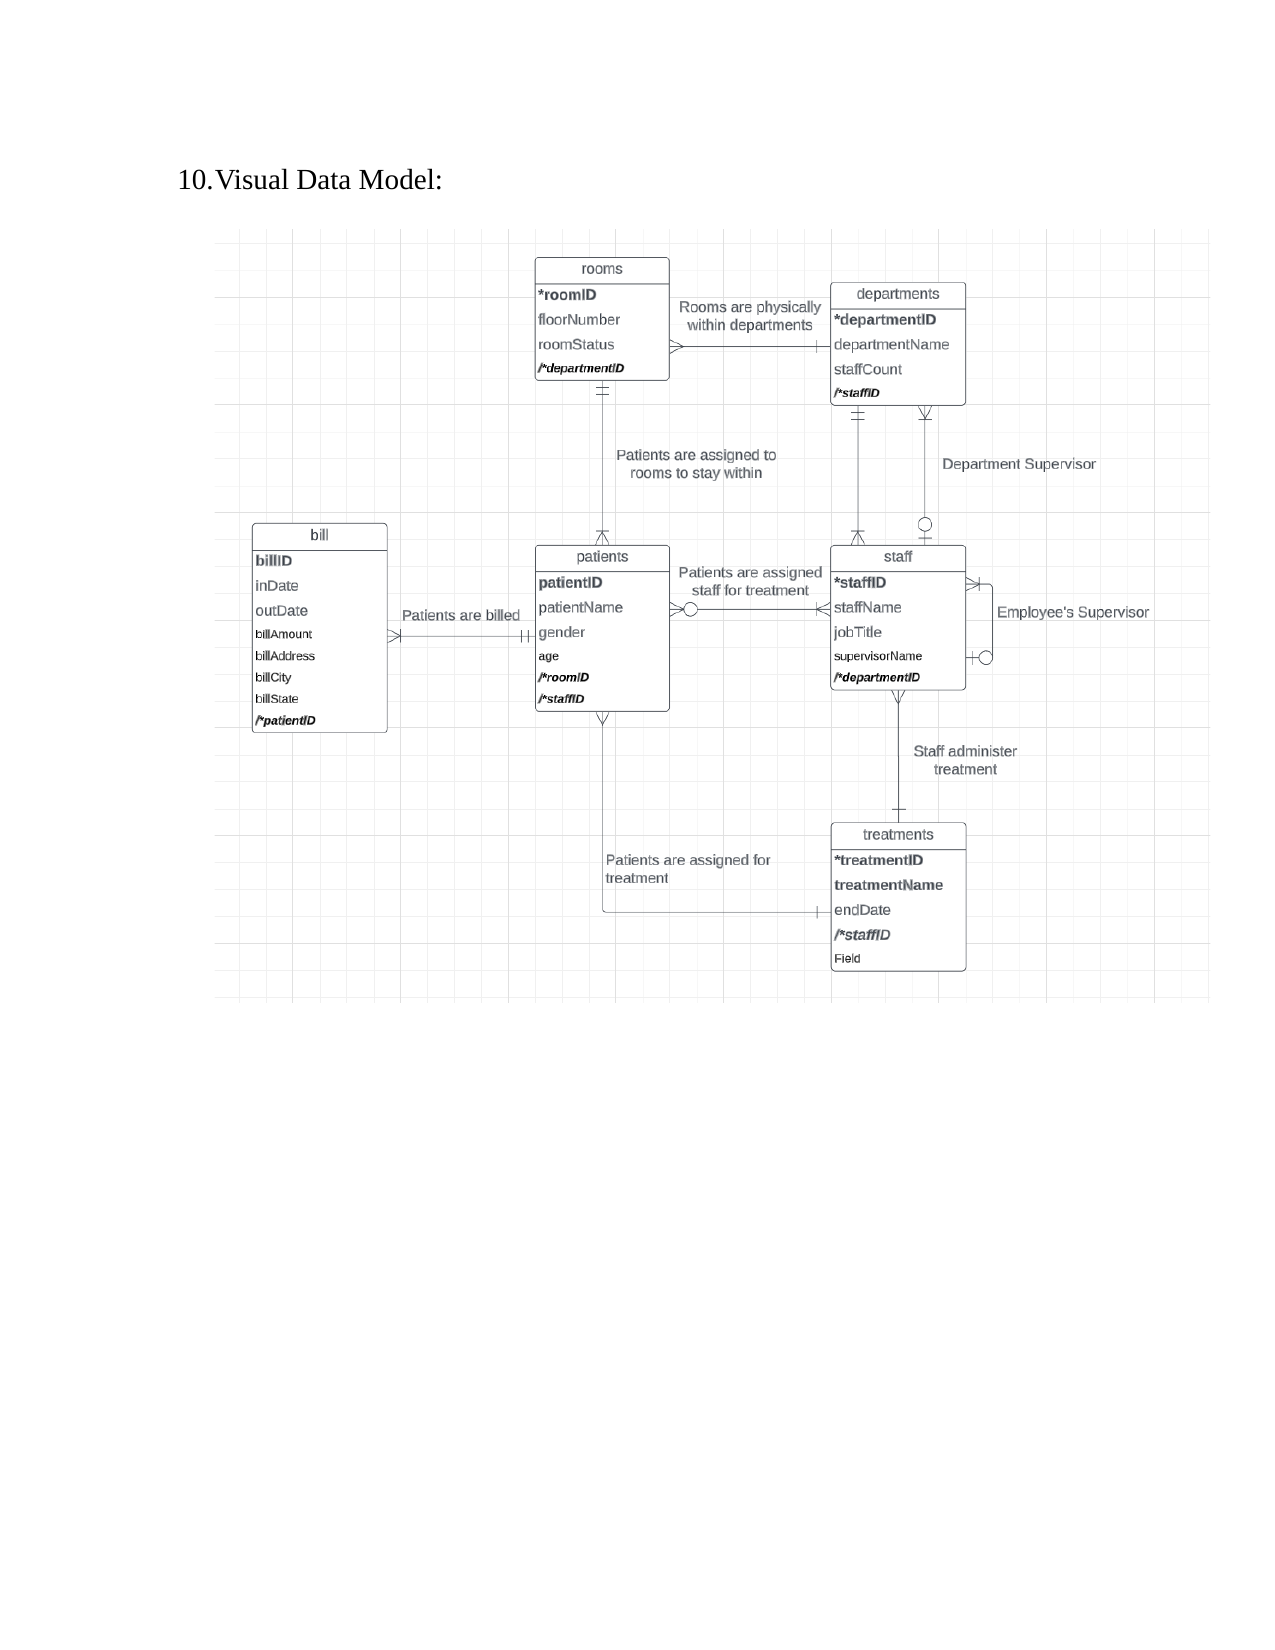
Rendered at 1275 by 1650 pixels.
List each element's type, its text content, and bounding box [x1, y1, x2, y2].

picture [214, 229, 1211, 1003]
list Visual Data Model: [177, 162, 1135, 196]
